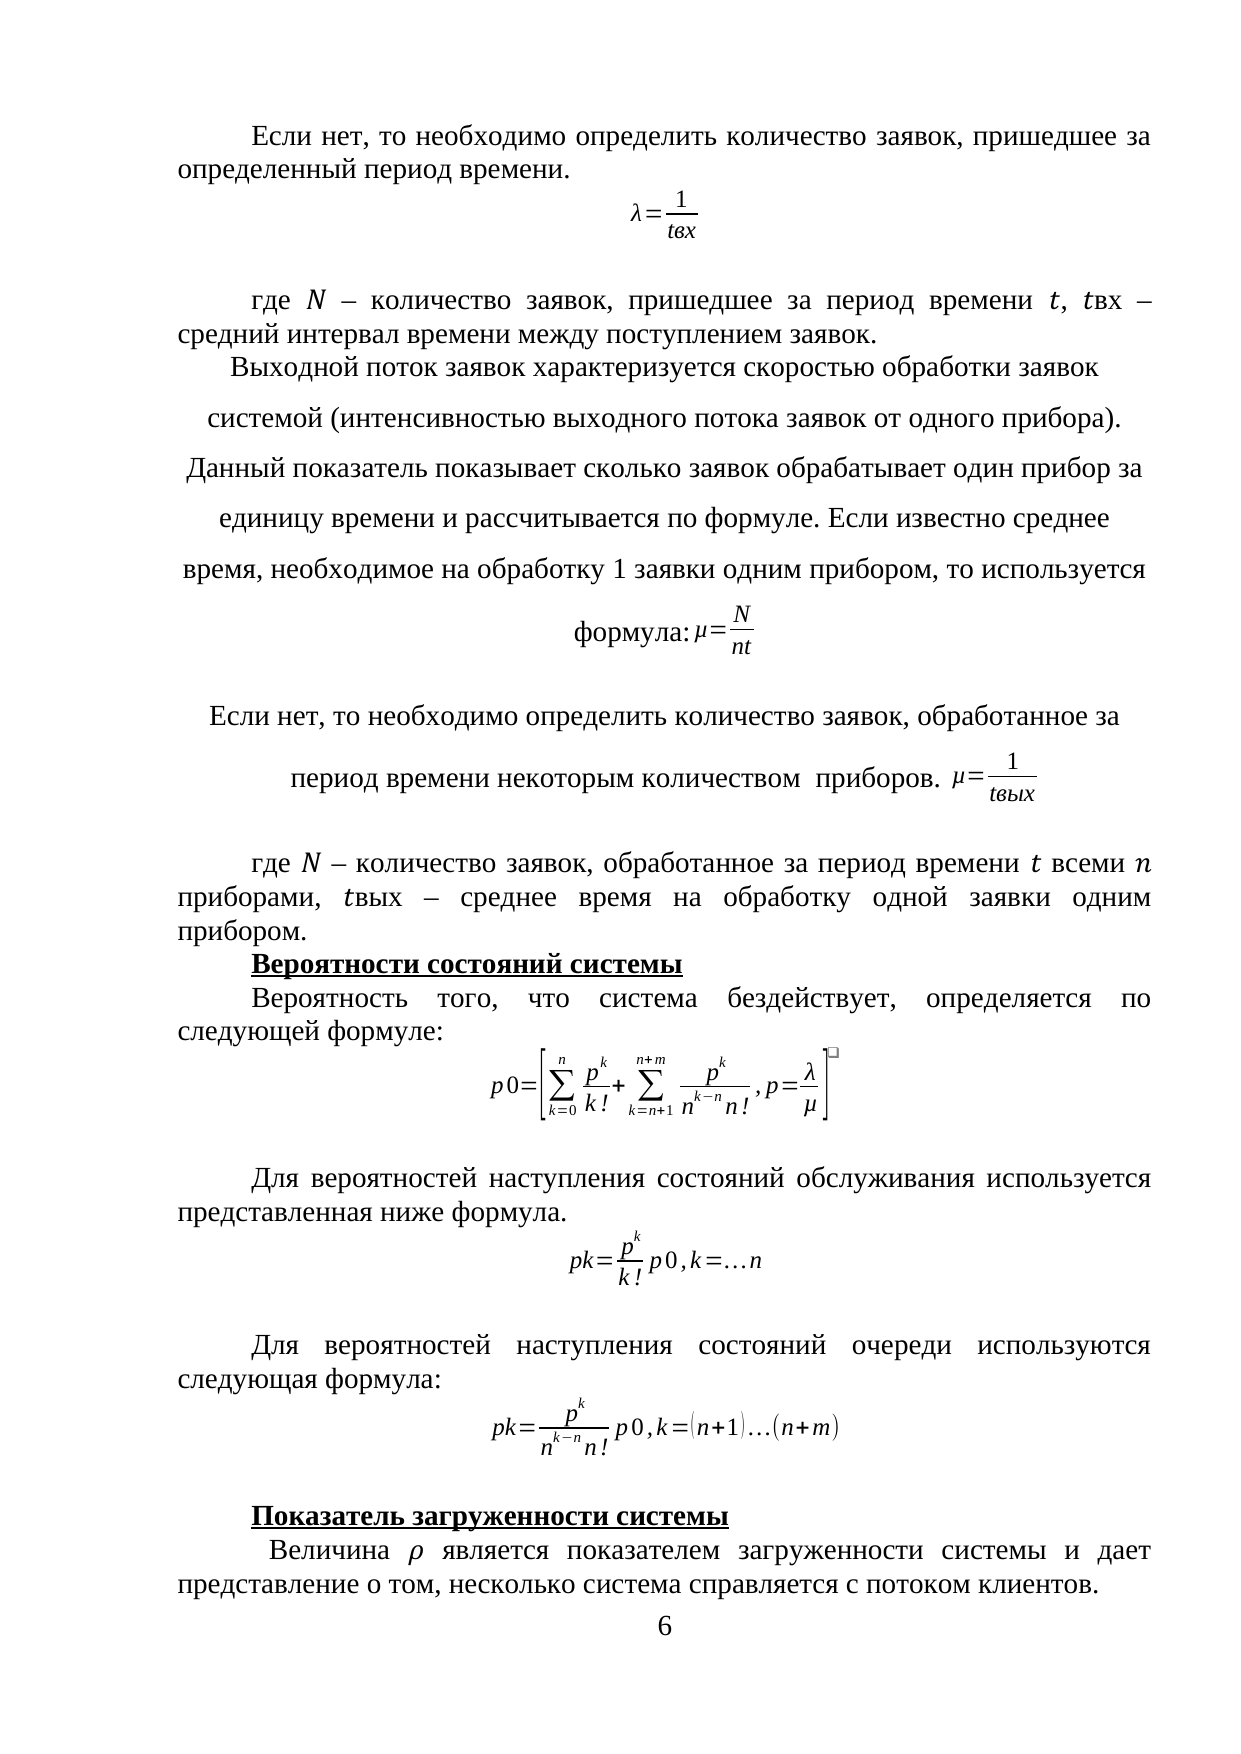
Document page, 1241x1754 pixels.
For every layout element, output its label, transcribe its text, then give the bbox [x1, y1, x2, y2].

text Если нет, то необходимо определить количество заявок, обработанное за период времени некоторым количеством приборов. [177, 698, 1152, 807]
text где 𝑁 – количество заявок, обработанное за период времени 𝑡 всеми 𝑛 приборами, 𝑡вых – среднее время на обработку одной заявки одним прибором. [177, 844, 1152, 946]
text Если нет, то необходимо определить количество заявок, пришедшее за определенный период времени. [177, 118, 1152, 185]
text Показатель загруженности системы [177, 1498, 1152, 1532]
text Для вероятностей наступления состояний очереди используются следующая формула: [177, 1327, 1152, 1394]
text Вероятность того, что система бездействует, определяется по следующей формуле: [177, 980, 1152, 1047]
text Величина 𝜌 является показателем загруженности системы и дает представление о том, несколько система справляется с потоком клиентов. [177, 1532, 1152, 1599]
text где 𝑁 – количество заявок, пришедшее за период времени 𝑡, 𝑡вх – средний интервал времени между поступлением заявок. [177, 282, 1152, 349]
text Выходной поток заявок характеризуется скоростью обработки заявок системой (интенсивностью выходного потока заявок от одного прибора). Данный показатель показывает сколько заявок обрабатывает один прибор за единицу времени и рассчитывается по формуле. Если известно среднее время, необходимое на обработку 1 заявки одним прибором, то используется формула: [177, 349, 1152, 660]
text Для вероятностей наступления состояний обслуживания используется представленная ниже формула. [177, 1160, 1152, 1227]
text Вероятности состояний системы [177, 946, 1152, 980]
